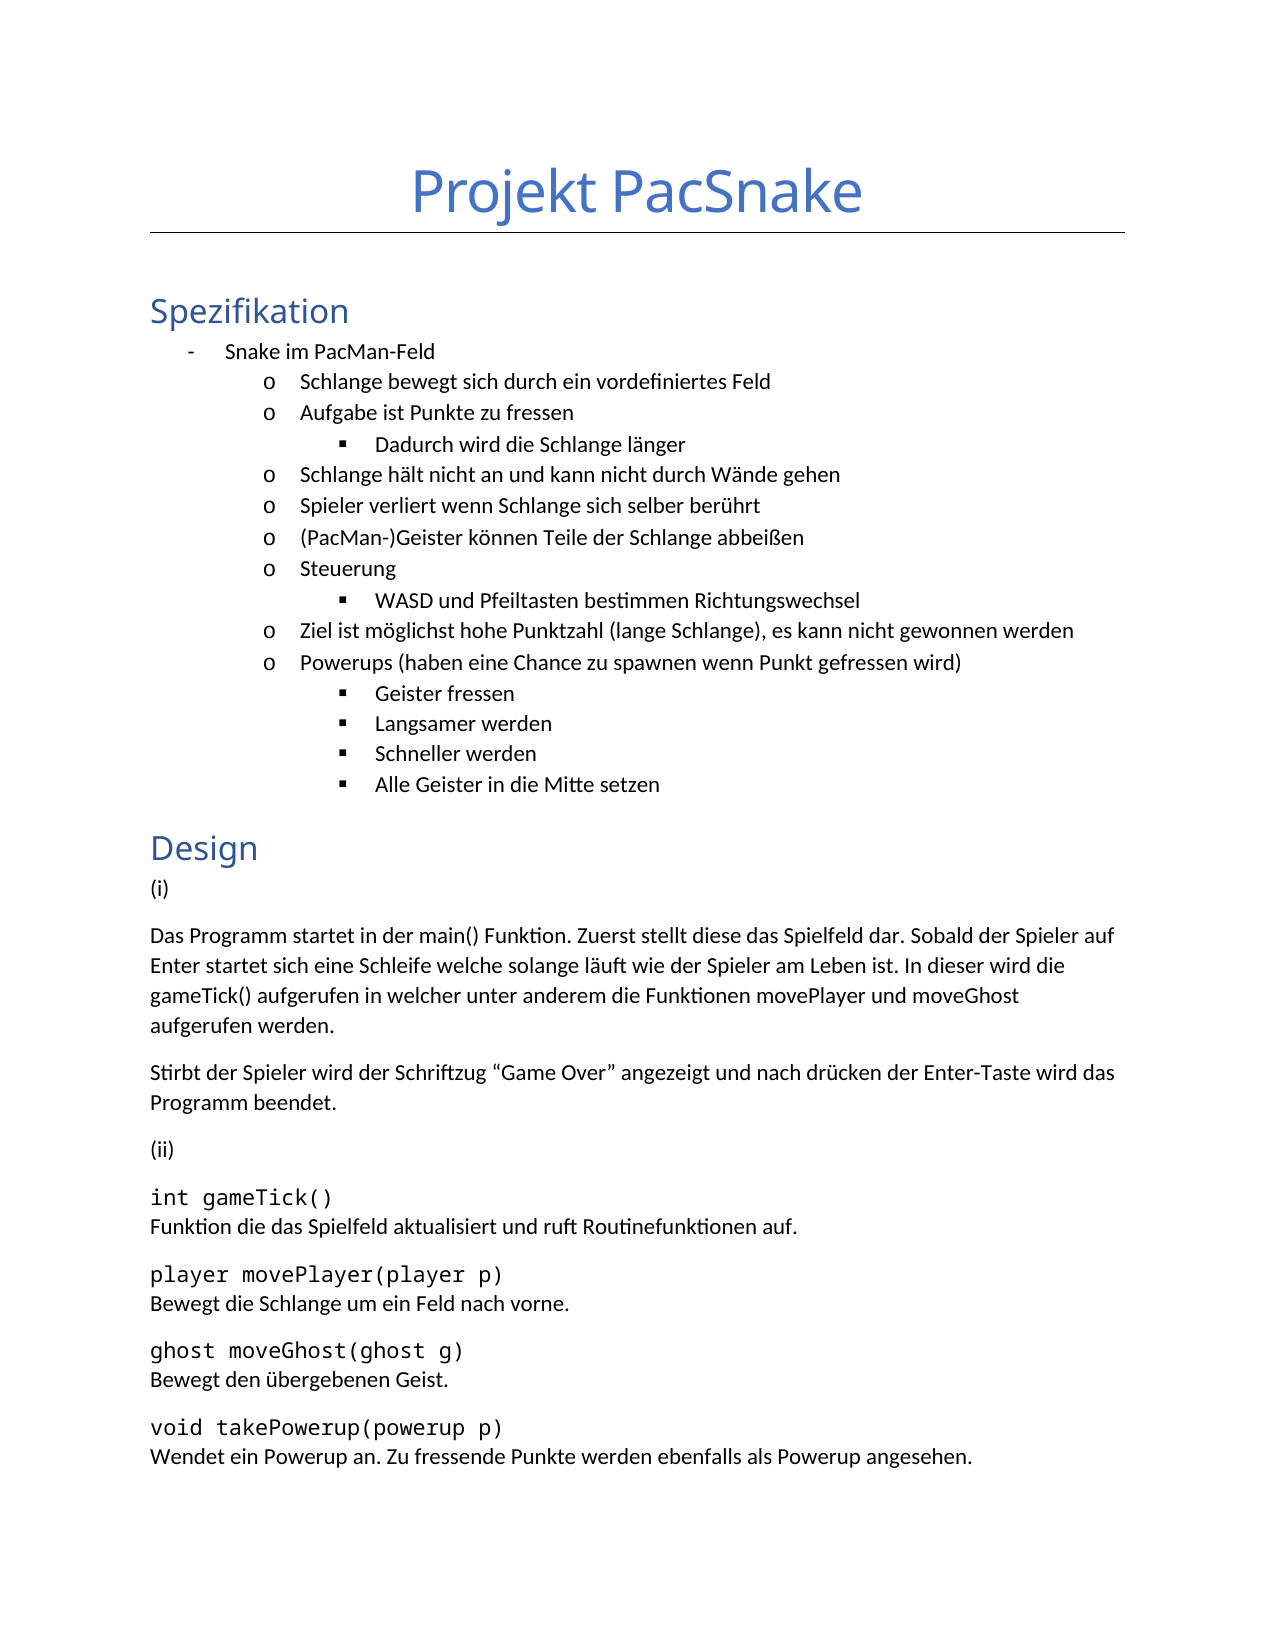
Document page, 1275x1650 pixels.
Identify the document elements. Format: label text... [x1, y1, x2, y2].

text (i) [150, 874, 1125, 902]
text player movePlayer(player p) [150, 1259, 1125, 1289]
list Geister fressen [337, 679, 1125, 707]
text Bewegt den übergebenen Geist. [150, 1365, 1125, 1393]
text void takePowerup(powerup p) [150, 1412, 1125, 1442]
list Schneller werden [337, 739, 1125, 767]
list Powerups (haben eine Chance zu spawnen wenn Punkt gefressen wird) [262, 648, 1125, 677]
list Steuerung [262, 554, 1125, 584]
subtitle Design [150, 825, 1125, 870]
subtitle Spezifikation [150, 288, 1125, 333]
text Das Programm startet in der main() Funktion. Zuerst stellt diese das Spielfeld dar. Sobald der Spieler auf Enter startet sich eine Schleife welche solange läuft wie der Spieler am Leben ist. In dieser wird die gameTick() aufgerufen in welcher unter anderem die Funktionen movePlayer und moveGhost aufgerufen werden. [150, 921, 1125, 1039]
text int gameTick() [150, 1182, 1125, 1212]
text Funktion die das Spielfeld aktualisiert und ruft Routinefunktionen auf. [150, 1212, 1125, 1240]
list Schlange bewegt sich durch ein vordefiniertes Feld [262, 367, 1125, 396]
list Snake im PacMan-Feld [187, 337, 1125, 365]
list Alle Geister in die Mitte setzen [337, 770, 1125, 798]
list Spieler verliert wenn Schlange sich selber berührt [262, 492, 1125, 521]
list Langsamer werden [337, 709, 1125, 737]
list Dadurch wird die Schlange länger [337, 430, 1125, 458]
list Ziel ist möglichst hohe Punktzahl (lange Schlange), es kann nicht gewonnen werden [262, 616, 1125, 645]
text Wendet ein Powerup an. Zu fressende Punkte werden ebenfalls als Powerup angesehen. [150, 1442, 1125, 1470]
title Projekt PacSnake [150, 150, 1125, 232]
text Stirbt der Spieler wird der Schriftzug “Game Over” angezeigt und nach drücken der Enter-Taste wird das Programm beendet. [150, 1058, 1125, 1116]
list Schlange hält nicht an und kann nicht durch Wände gehen [262, 460, 1125, 489]
text Bewegt die Schlange um ein Feld nach vorne. [150, 1289, 1125, 1317]
text ghost moveGhost(ghost g) [150, 1336, 1125, 1365]
list (PacMan-)Geister können Teile der Schlange abbeißen [262, 523, 1125, 552]
list WASD und Pfeiltasten bestimmen Richtungswechsel [337, 586, 1125, 614]
list Aufgabe ist Punkte zu fressen [262, 398, 1125, 428]
text (ii) [150, 1135, 1125, 1163]
